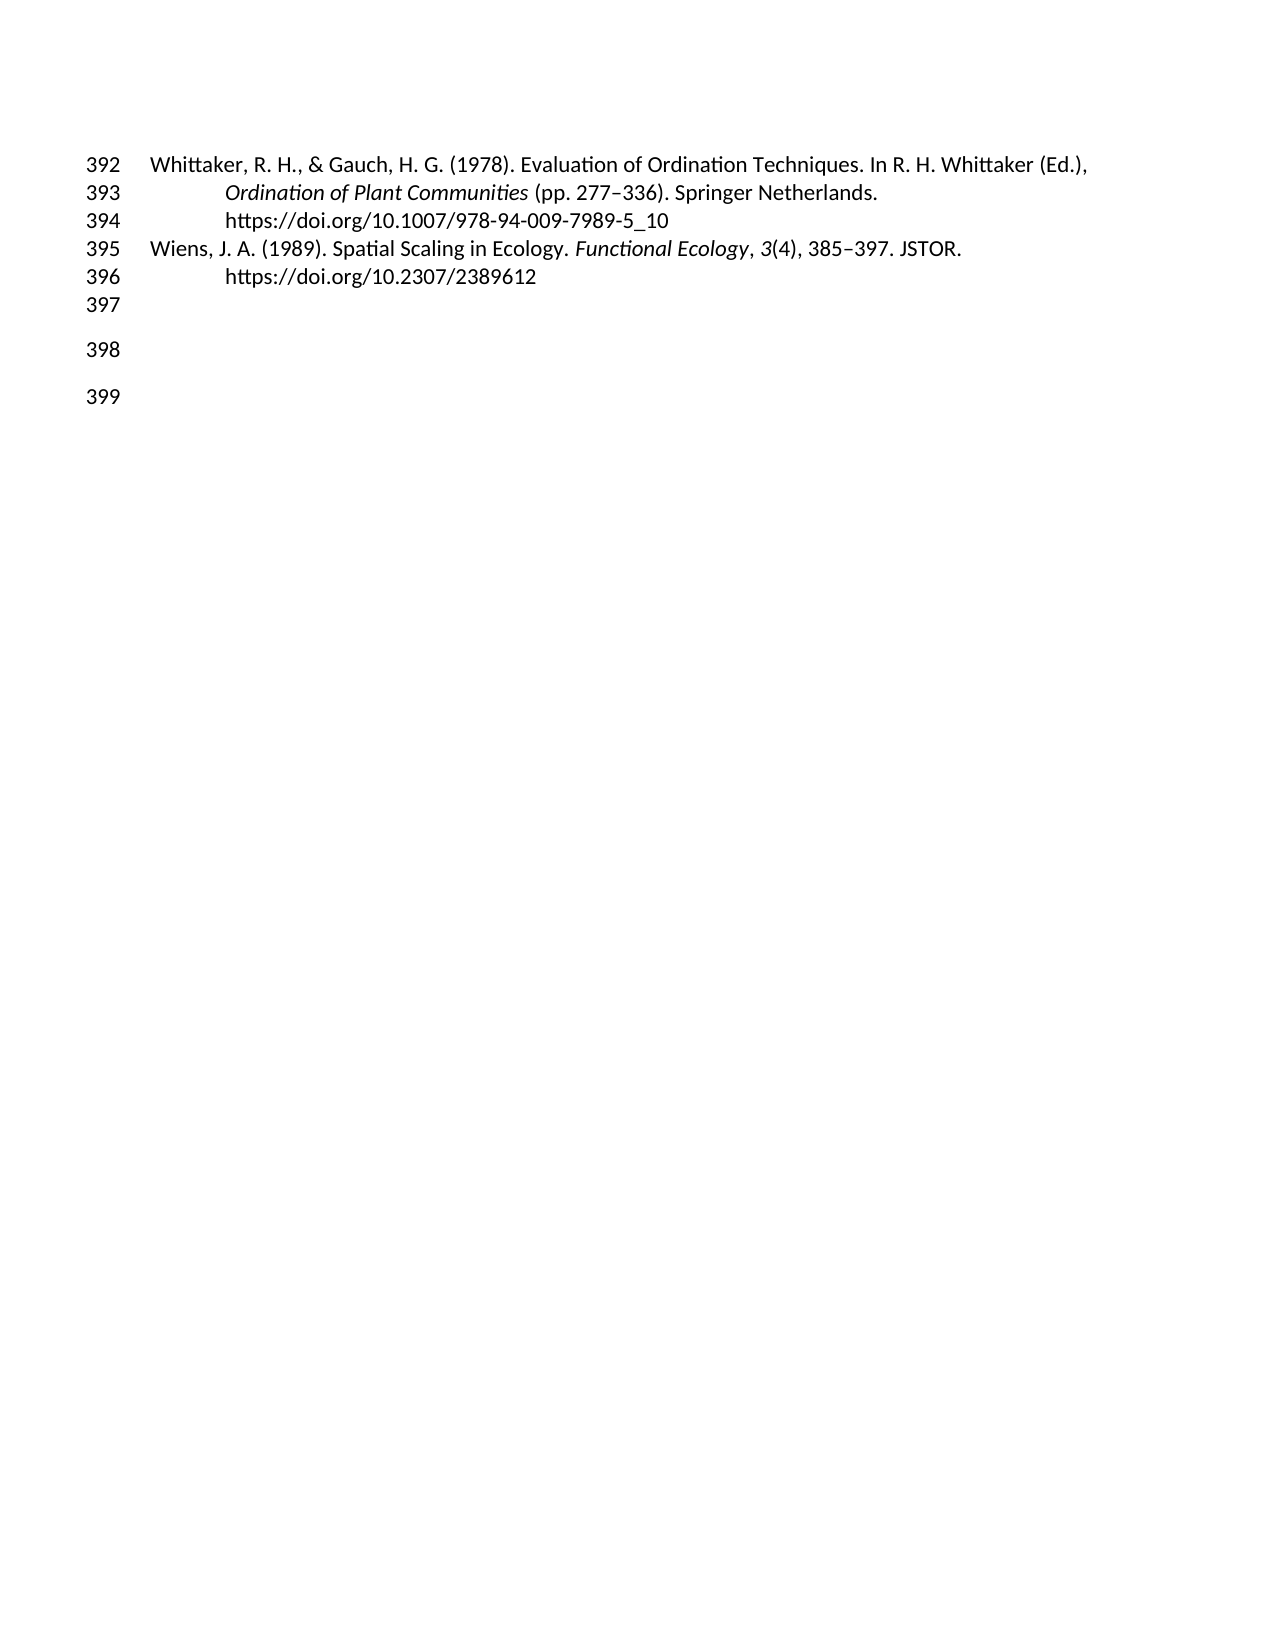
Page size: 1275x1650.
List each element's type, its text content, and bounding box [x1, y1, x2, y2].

text Wiens, J. A. (1989). Spatial Scaling in Ecology. Functional Ecology, 3(4), 385–397. JSTOR. https://doi.org/10.2307/2389612 [150, 234, 1125, 290]
text Whittaker, R. H., & Gauch, H. G. (1978). Evaluation of Ordination Techniques. In R. H. Whittaker (Ed.), Ordination of Plant Communities (pp. 277–336). Springer Netherlands. https://doi.org/10.1007/978-94-009-7989-5_10 [150, 150, 1125, 234]
